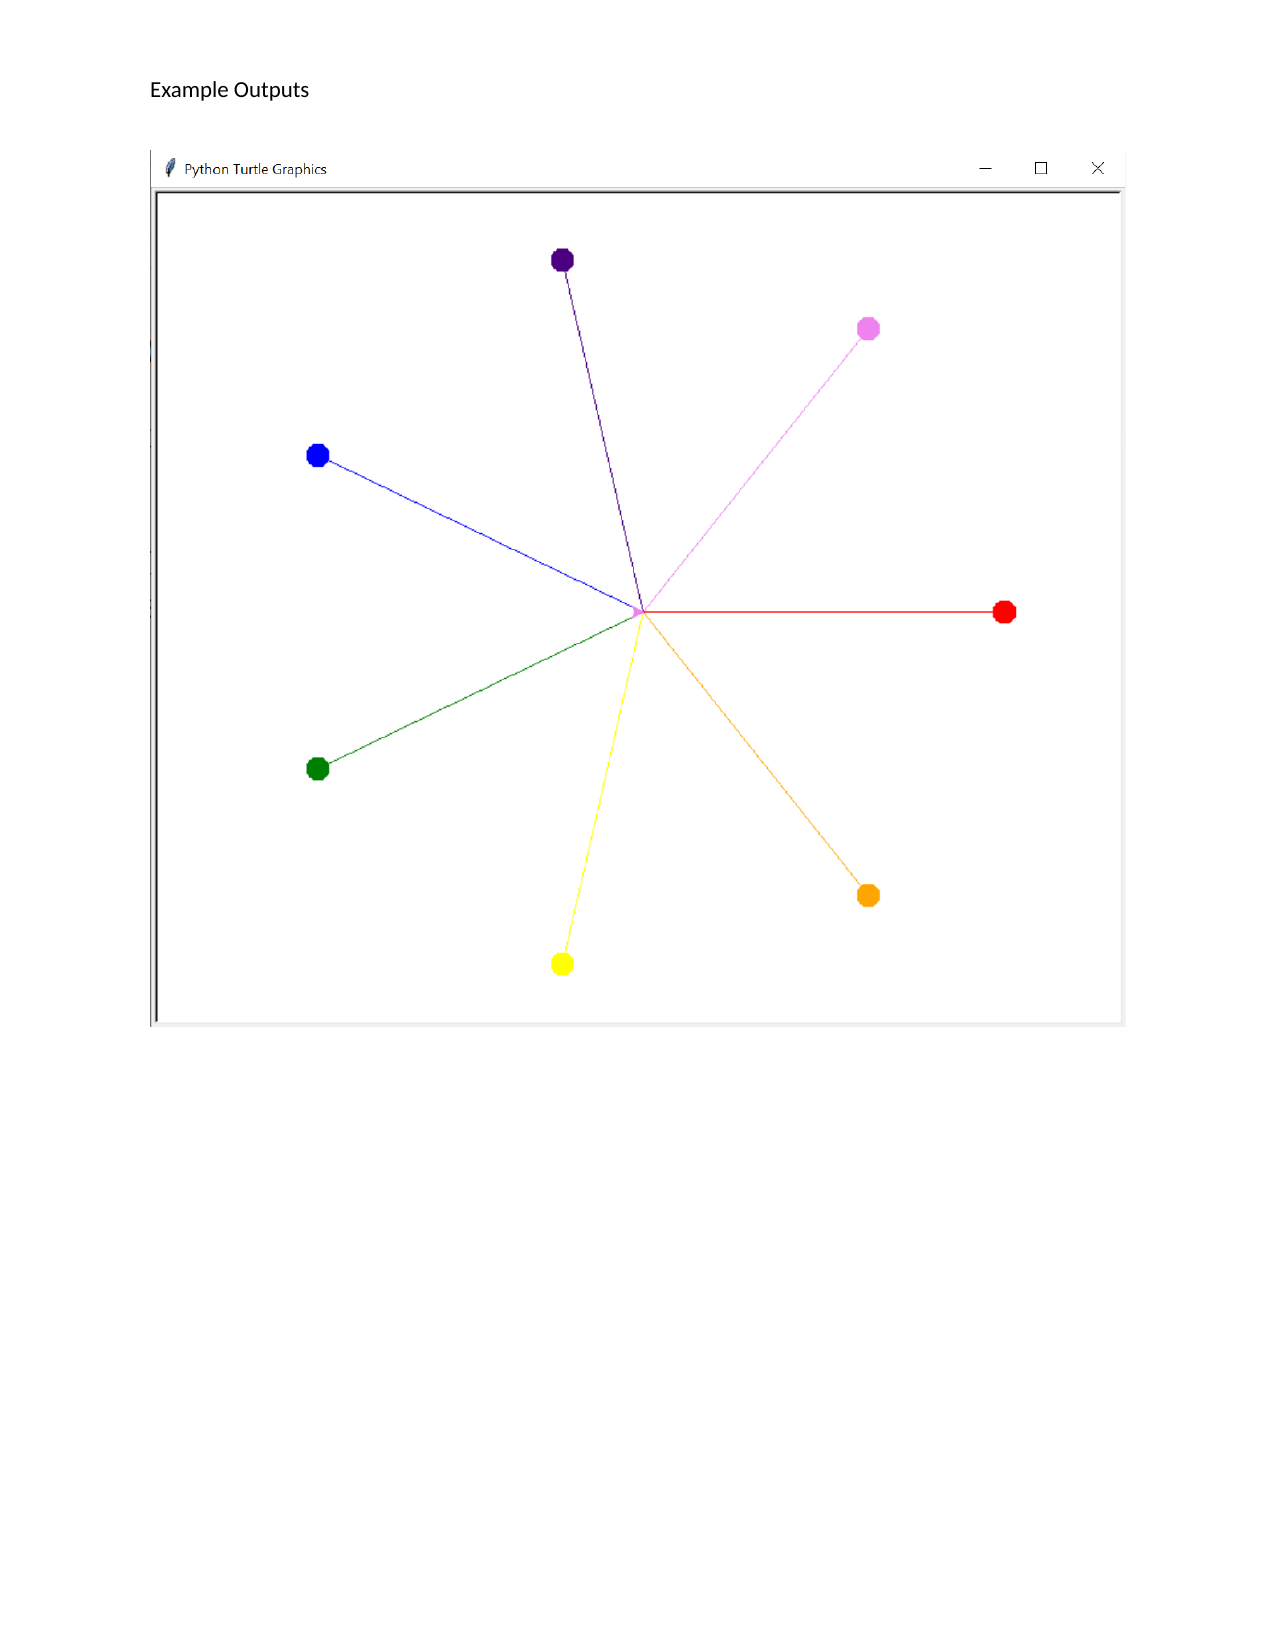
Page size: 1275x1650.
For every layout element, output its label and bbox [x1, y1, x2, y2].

picture [150, 150, 1125, 1027]
